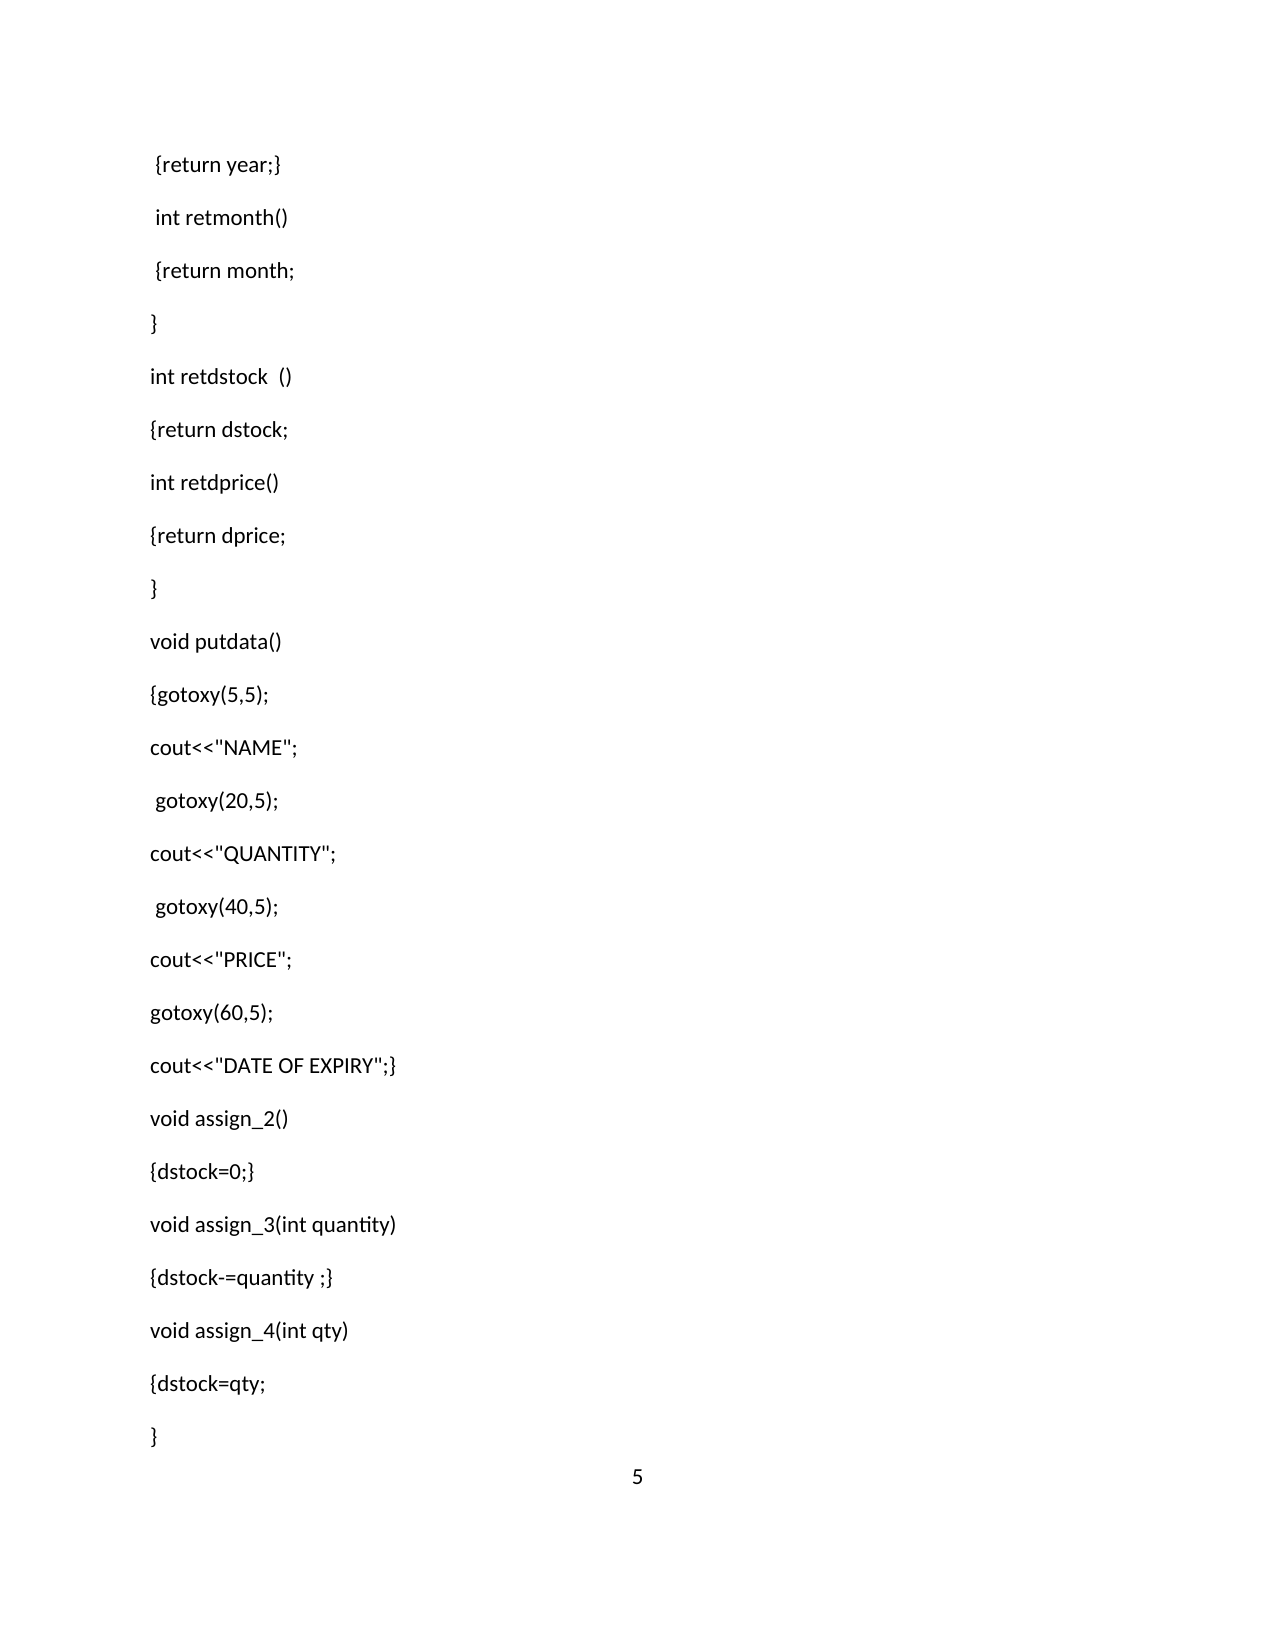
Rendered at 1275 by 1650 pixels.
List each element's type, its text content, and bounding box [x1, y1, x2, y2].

text {return dstock; [150, 415, 1125, 443]
text int retdprice() [150, 468, 1125, 496]
text int retdstock () [150, 362, 1125, 390]
text } [150, 574, 1125, 602]
text cout<<"NAME"; [150, 733, 1125, 761]
text void assign_2() [150, 1104, 1125, 1132]
text cout<<"DATE OF EXPIRY";} [150, 1051, 1125, 1079]
text cout<<"QUANTITY"; [150, 839, 1125, 867]
text {return year;} [150, 150, 1125, 178]
text void assign_4(int qty) [150, 1316, 1125, 1344]
text cout<<"PRICE"; [150, 945, 1125, 973]
text {gotoxy(5,5); [150, 680, 1125, 708]
text } [150, 309, 1125, 337]
text } [150, 1422, 1125, 1451]
text {return month; [150, 256, 1125, 284]
text {return dprice; [150, 521, 1125, 549]
text gotoxy(60,5); [150, 998, 1125, 1026]
text {dstock-=quantity ;} [150, 1263, 1125, 1291]
text gotoxy(40,5); [150, 892, 1125, 920]
text void assign_3(int quantity) [150, 1210, 1125, 1238]
text int retmonth() [150, 203, 1125, 231]
text {dstock=qty; [150, 1369, 1125, 1397]
text {dstock=0;} [150, 1157, 1125, 1185]
text void putdata() [150, 627, 1125, 655]
text gotoxy(20,5); [150, 786, 1125, 814]
